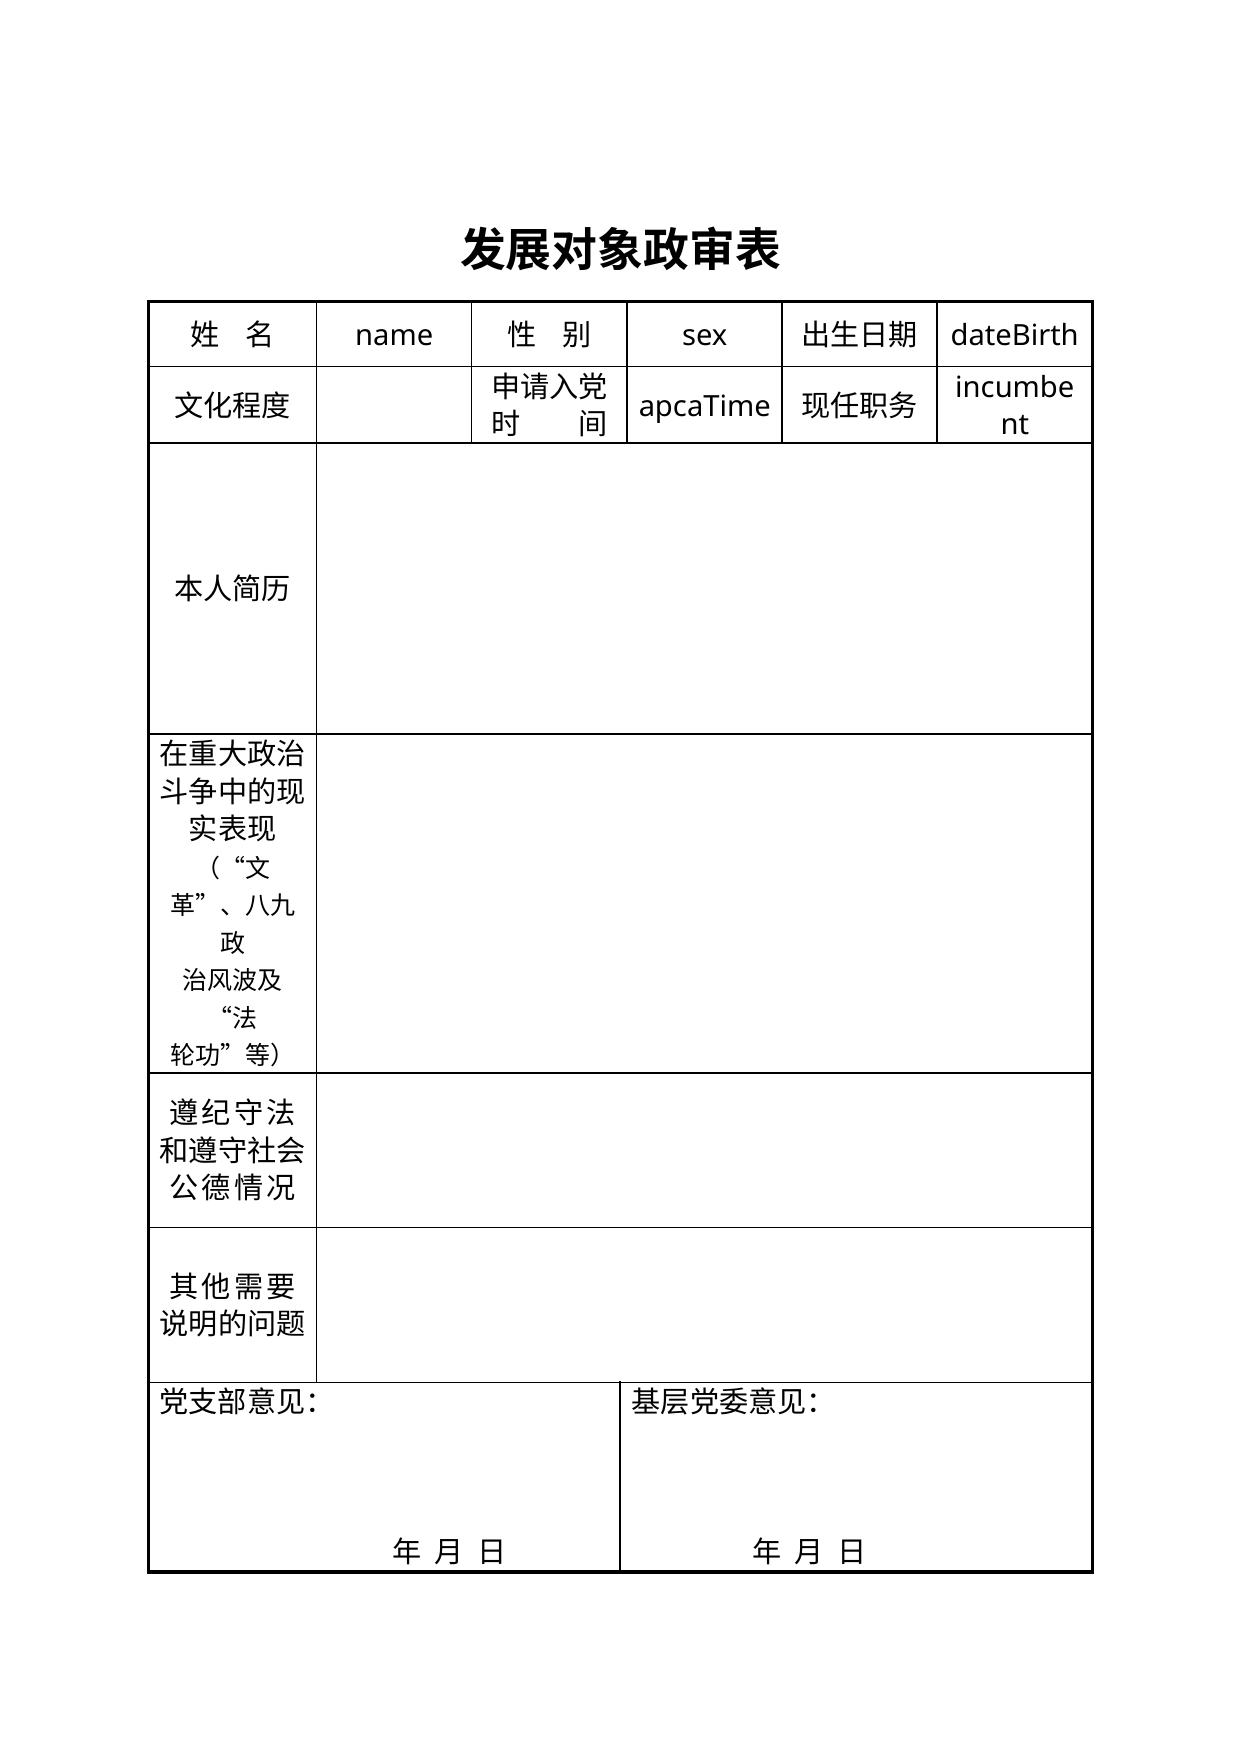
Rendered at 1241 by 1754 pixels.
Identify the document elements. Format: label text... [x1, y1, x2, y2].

table_cell [317, 1228, 1091, 1381]
table_cell 遵纪守法 和遵守社会 公德情况 [150, 1074, 316, 1227]
table_cell 文化程度 [150, 367, 316, 442]
table_header sex [628, 303, 781, 366]
table_cell 基层党委意见： 年 月 日 [621, 1383, 1091, 1570]
table_cell [317, 1074, 1091, 1227]
table_cell incumbent [938, 367, 1091, 442]
table_header dateBirth [938, 303, 1091, 366]
table_cell [317, 367, 471, 442]
text 发展对象政审表 [162, 213, 1078, 279]
table_cell 其他需要 说明的问题 [150, 1228, 316, 1381]
table_header 性 别 [472, 303, 626, 366]
table_cell 申请入党 时 间 [472, 367, 626, 442]
table_header name [317, 303, 471, 366]
table_cell 现任职务 [783, 367, 936, 442]
table_header 姓 名 [150, 303, 316, 366]
table_cell [317, 444, 1091, 733]
table_cell 在重大政治 斗争中的现 实表现（“文 革”、八九政 治风波及“法 轮功”等） [150, 735, 316, 1072]
table_cell apcaTime [628, 367, 781, 442]
table_cell 党支部意见： 年 月 日 [150, 1383, 619, 1570]
table_cell [317, 735, 1091, 1072]
table_cell 本人简历 [150, 444, 316, 733]
table_header 出生日期 [783, 303, 936, 366]
